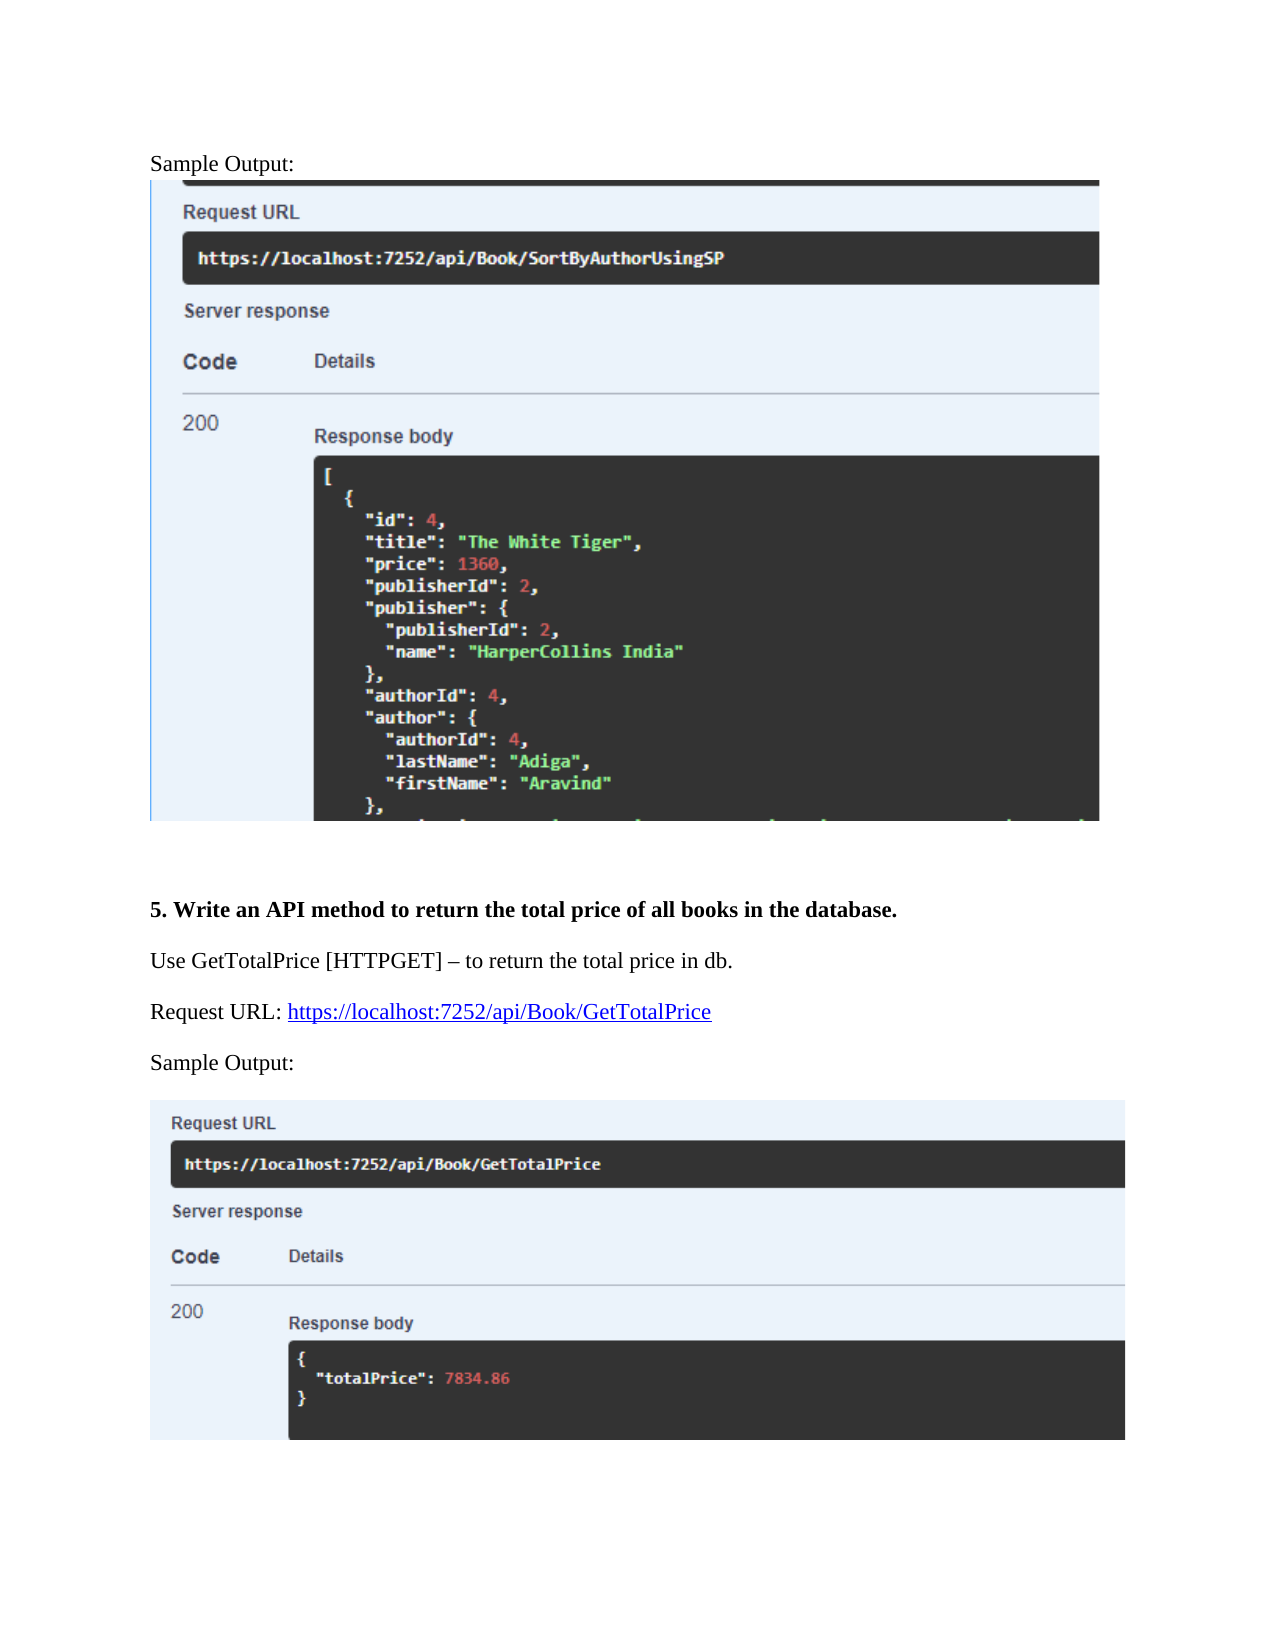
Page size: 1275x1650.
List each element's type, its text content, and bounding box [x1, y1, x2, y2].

text Request URL: https://localhost:7252/api/Book/GetTotalPrice [150, 998, 1125, 1024]
text Use GetTotalPrice [HTTPGET] – to return the total price in db. [150, 947, 1125, 973]
text Sample Output: [150, 1049, 1125, 1076]
text 5. Write an API method to return the total price of all books in the database. [150, 896, 1125, 922]
picture [150, 1100, 1125, 1440]
picture [150, 180, 1100, 821]
